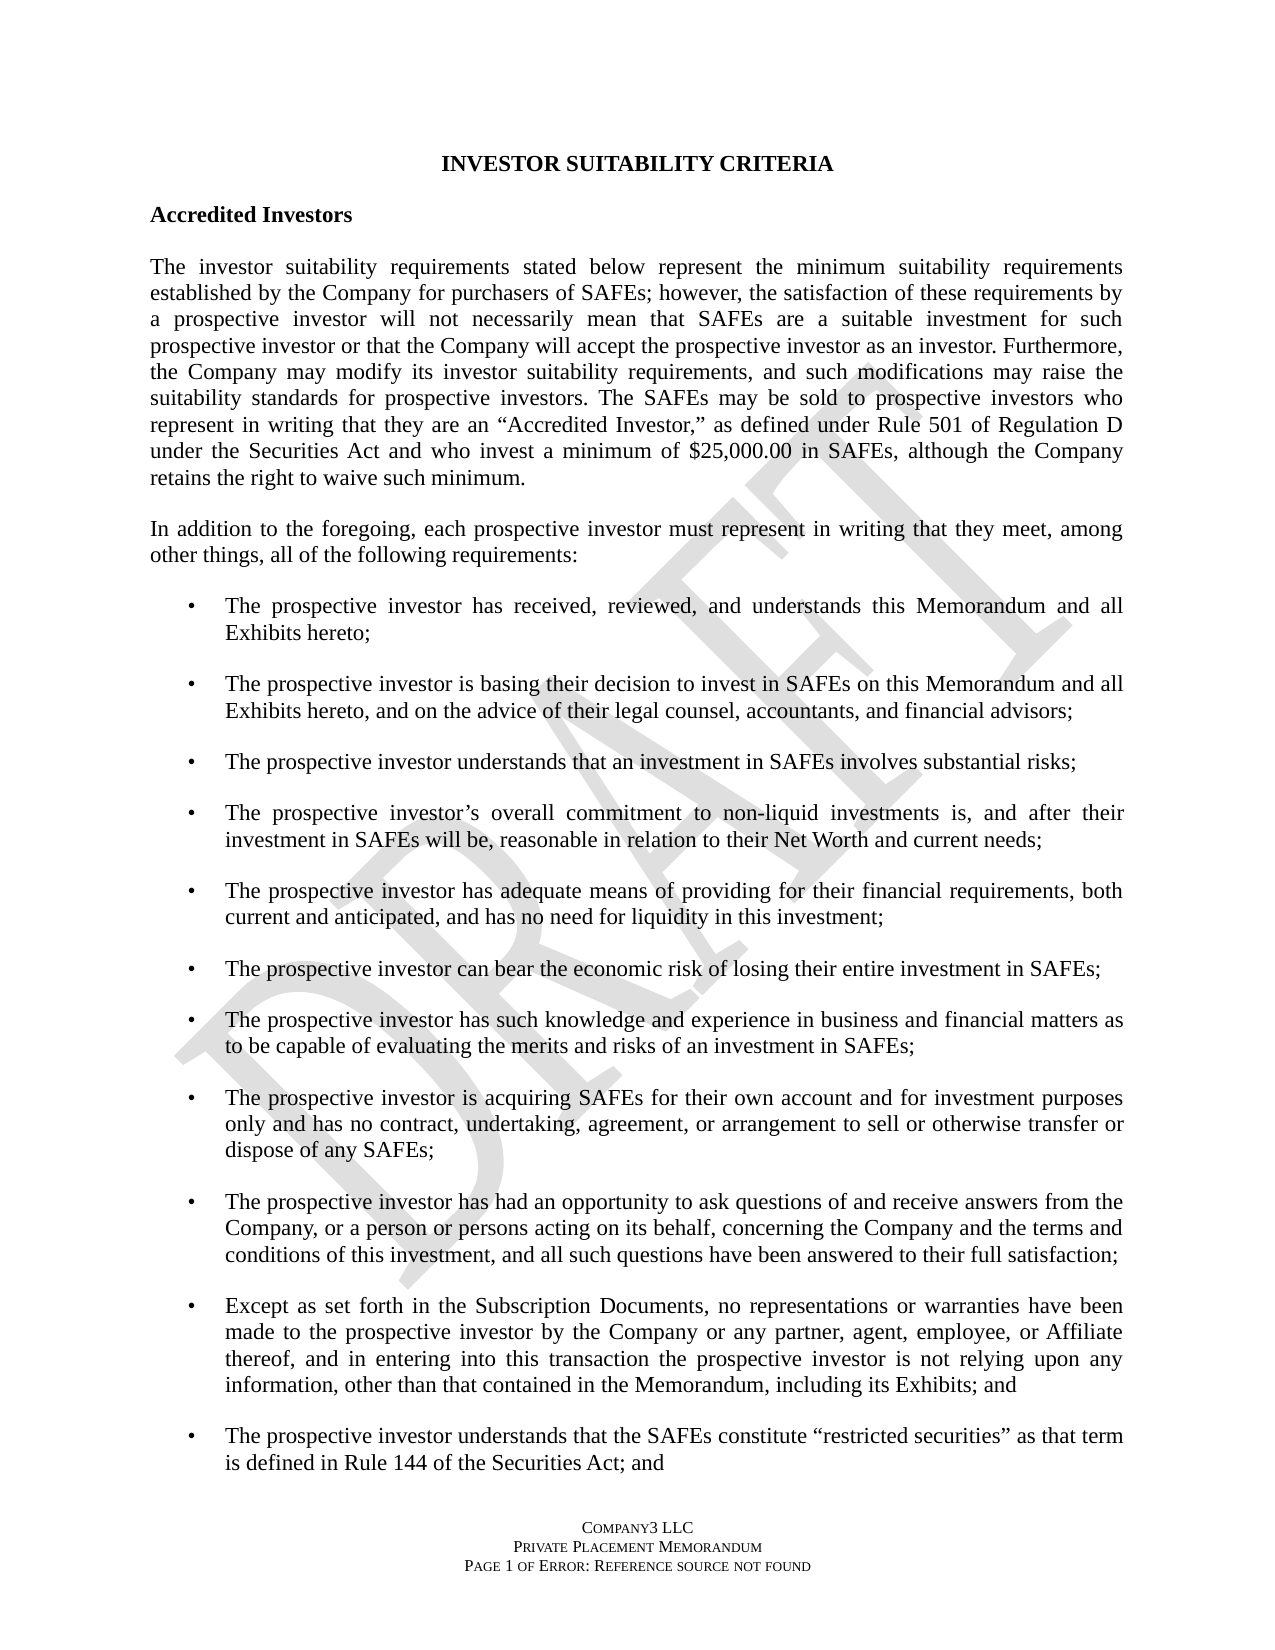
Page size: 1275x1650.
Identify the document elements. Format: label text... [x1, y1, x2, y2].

list • The prospective investor can bear the economic risk of losing their entire investment in SAFEs; [187, 955, 1125, 981]
text Accredited Investors [150, 201, 1125, 228]
text In addition to the foregoing, each prospective investor must represent in writing that they meet, among other things, all of the following requirements: [150, 515, 1125, 568]
list • The prospective investor is basing their decision to invest in SAFEs on this Memorandum and all Exhibits hereto, and on the advice of their legal counsel, accountants, and financial advisors; [187, 670, 1125, 723]
list • The prospective investor has had an opportunity to ask questions of and receive answers from the Company, or a person or persons acting on its behalf, concerning the Company and the terms and conditions of this investment, and all such questions have been answered to their full satisfaction; [187, 1188, 1125, 1267]
list • The prospective investor is acquiring SAFEs for their own account and for investment purposes only and has no contract, undertaking, agreement, or arrangement to sell or otherwise transfer or dispose of any SAFEs; [187, 1084, 1125, 1163]
list • The prospective investor’s overall commitment to non-liquid investments is, and after their investment in SAFEs will be, reasonable in relation to their Net Worth and current needs; [187, 799, 1125, 852]
subtitle Investor Suitability Criteria [150, 150, 1125, 176]
list • The prospective investor has received, reviewed, and understands this Memorandum and all Exhibits hereto; [187, 593, 1125, 645]
list • The prospective investor understands that the SAFEs constitute “restricted securities” as that term is defined in Rule 144 of the Securities Act; and [187, 1422, 1125, 1475]
list • Except as set forth in the Subscription Documents, no representations or warranties have been made to the prospective investor by the Company or any partner, agent, employee, or Affiliate thereof, and in entering into this transaction the prospective investor is not relying upon any information, other than that contained in the Memorandum, including its Exhibits; and [187, 1292, 1125, 1397]
text The investor suitability requirements stated below represent the minimum suitability requirements established by the Company for purchasers of SAFEs; however, the satisfaction of these requirements by a prospective investor will not necessarily mean that SAFEs are a suitable investment for such prospective investor or that the Company will accept the prospective investor as an investor. Furthermore, the Company may modify its investor suitability requirements, and such modifications may raise the suitability standards for prospective investors. The SAFEs may be sold to prospective investors who represent in writing that they are an “Accredited Investor,” as defined under Rule 501 of Regulation D under the Securities Act and who invest a minimum of $25,000.00 in SAFEs, although the Company retains the right to waive such minimum. [150, 253, 1125, 490]
list • The prospective investor has adequate means of providing for their financial requirements, both current and anticipated, and has no need for liquidity in this investment; [187, 877, 1125, 930]
list • The prospective investor has such knowledge and experience in business and financial matters as to be capable of evaluating the merits and risks of an investment in SAFEs; [187, 1006, 1125, 1059]
list • The prospective investor understands that an investment in SAFEs involves substantial risks; [187, 748, 1125, 774]
